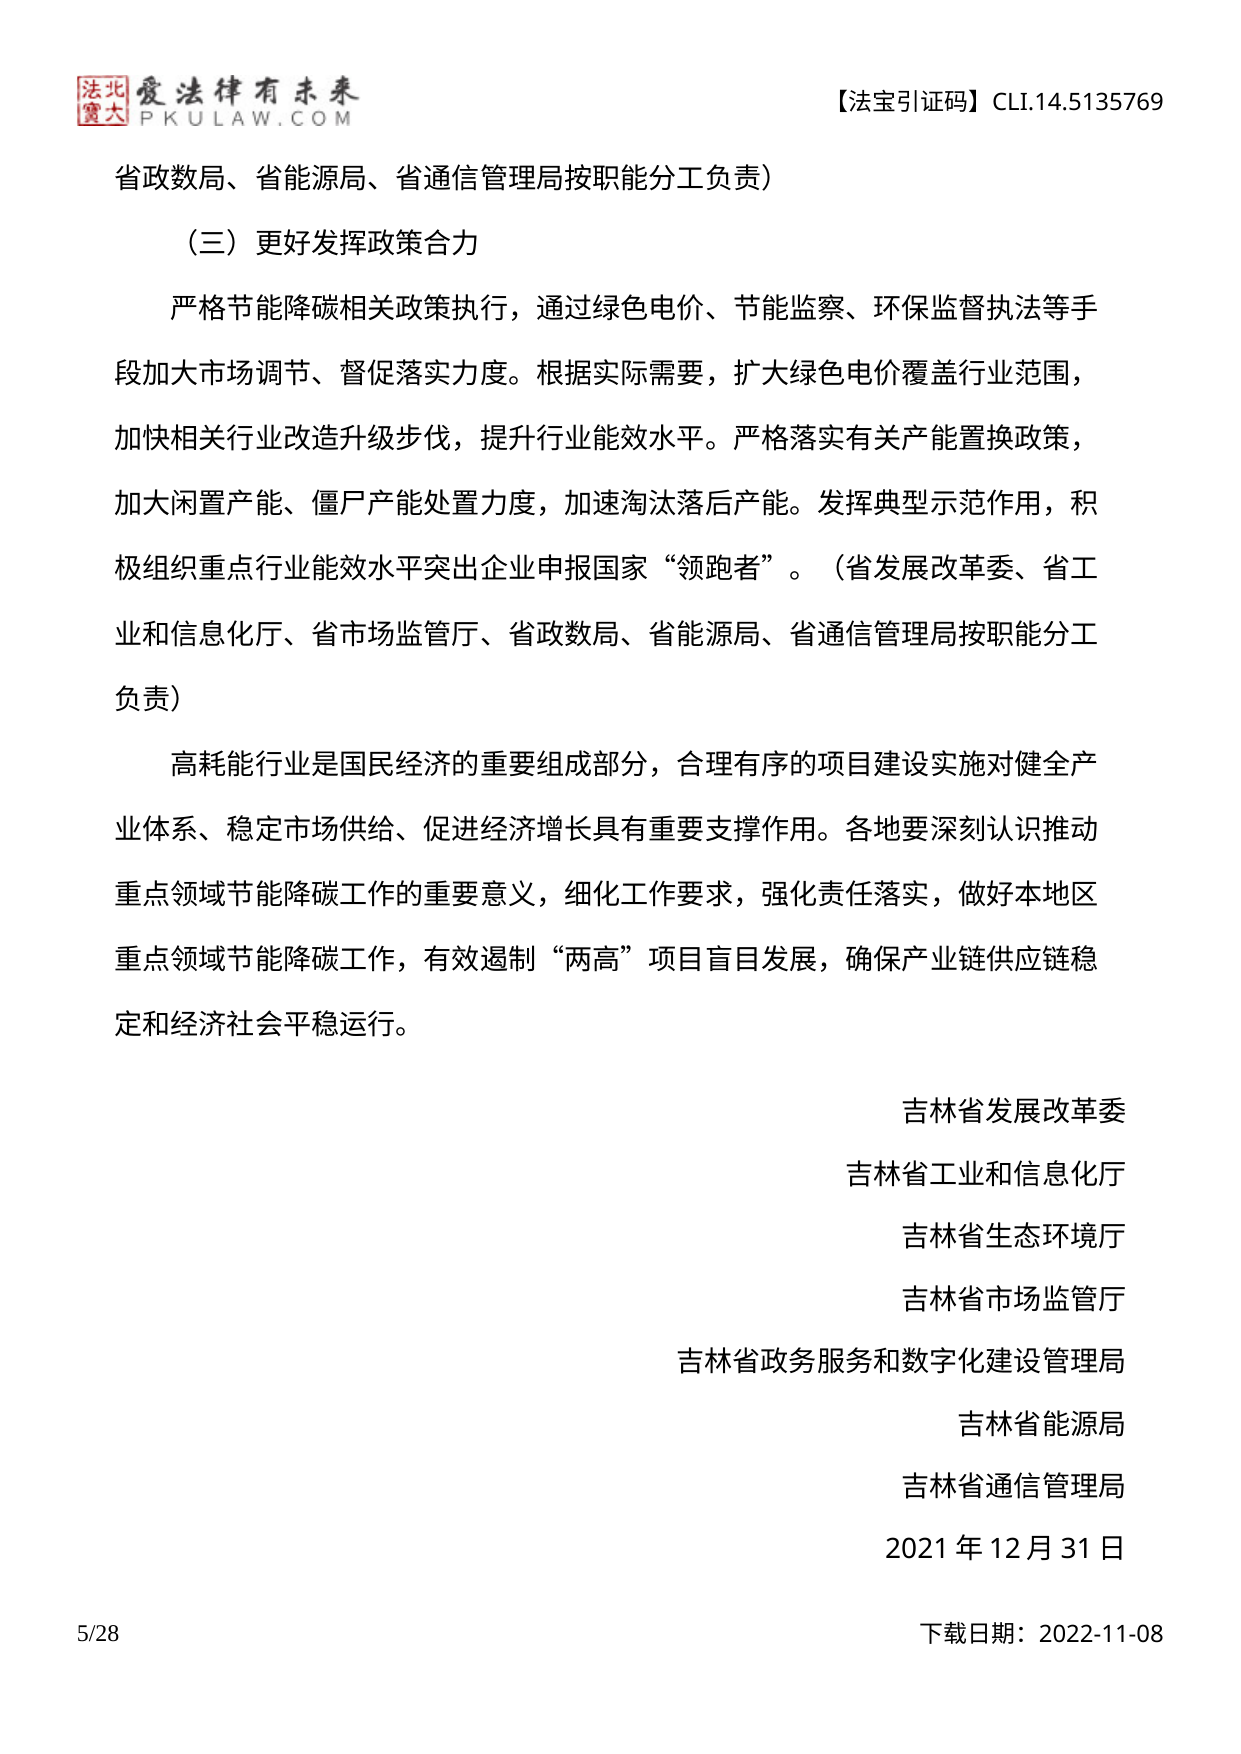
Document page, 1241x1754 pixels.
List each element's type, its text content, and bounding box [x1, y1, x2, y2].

picture [76, 75, 361, 126]
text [114, 156, 1126, 1043]
text 吉林省发展改革委 吉林省工业和信息化厅 吉林省生态环境厅 吉林省市场监管厅 吉林省政务服务和数字化建设管理局 吉林省能源局 吉林省通信管理局 2021年12月31日 [114, 1067, 1126, 1567]
